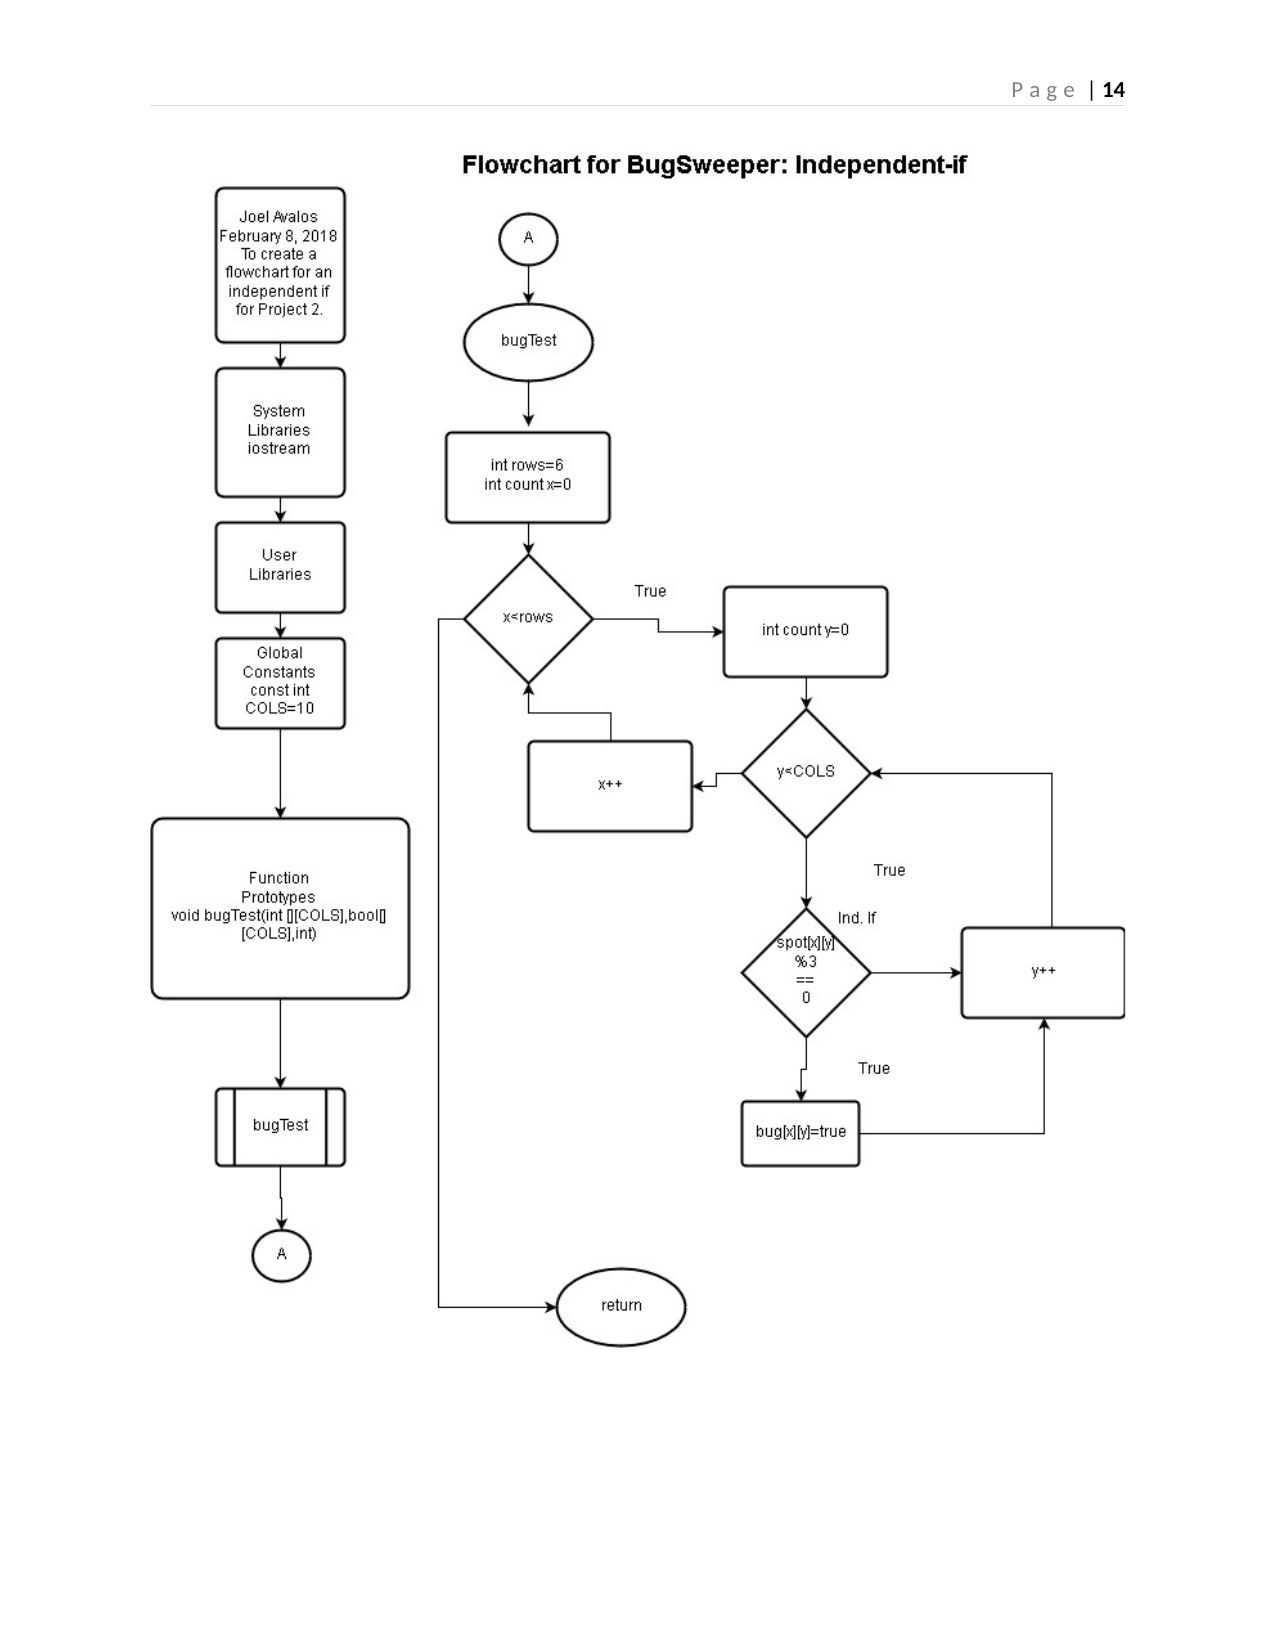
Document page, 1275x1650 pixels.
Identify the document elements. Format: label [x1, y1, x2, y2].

picture [150, 150, 1125, 1348]
